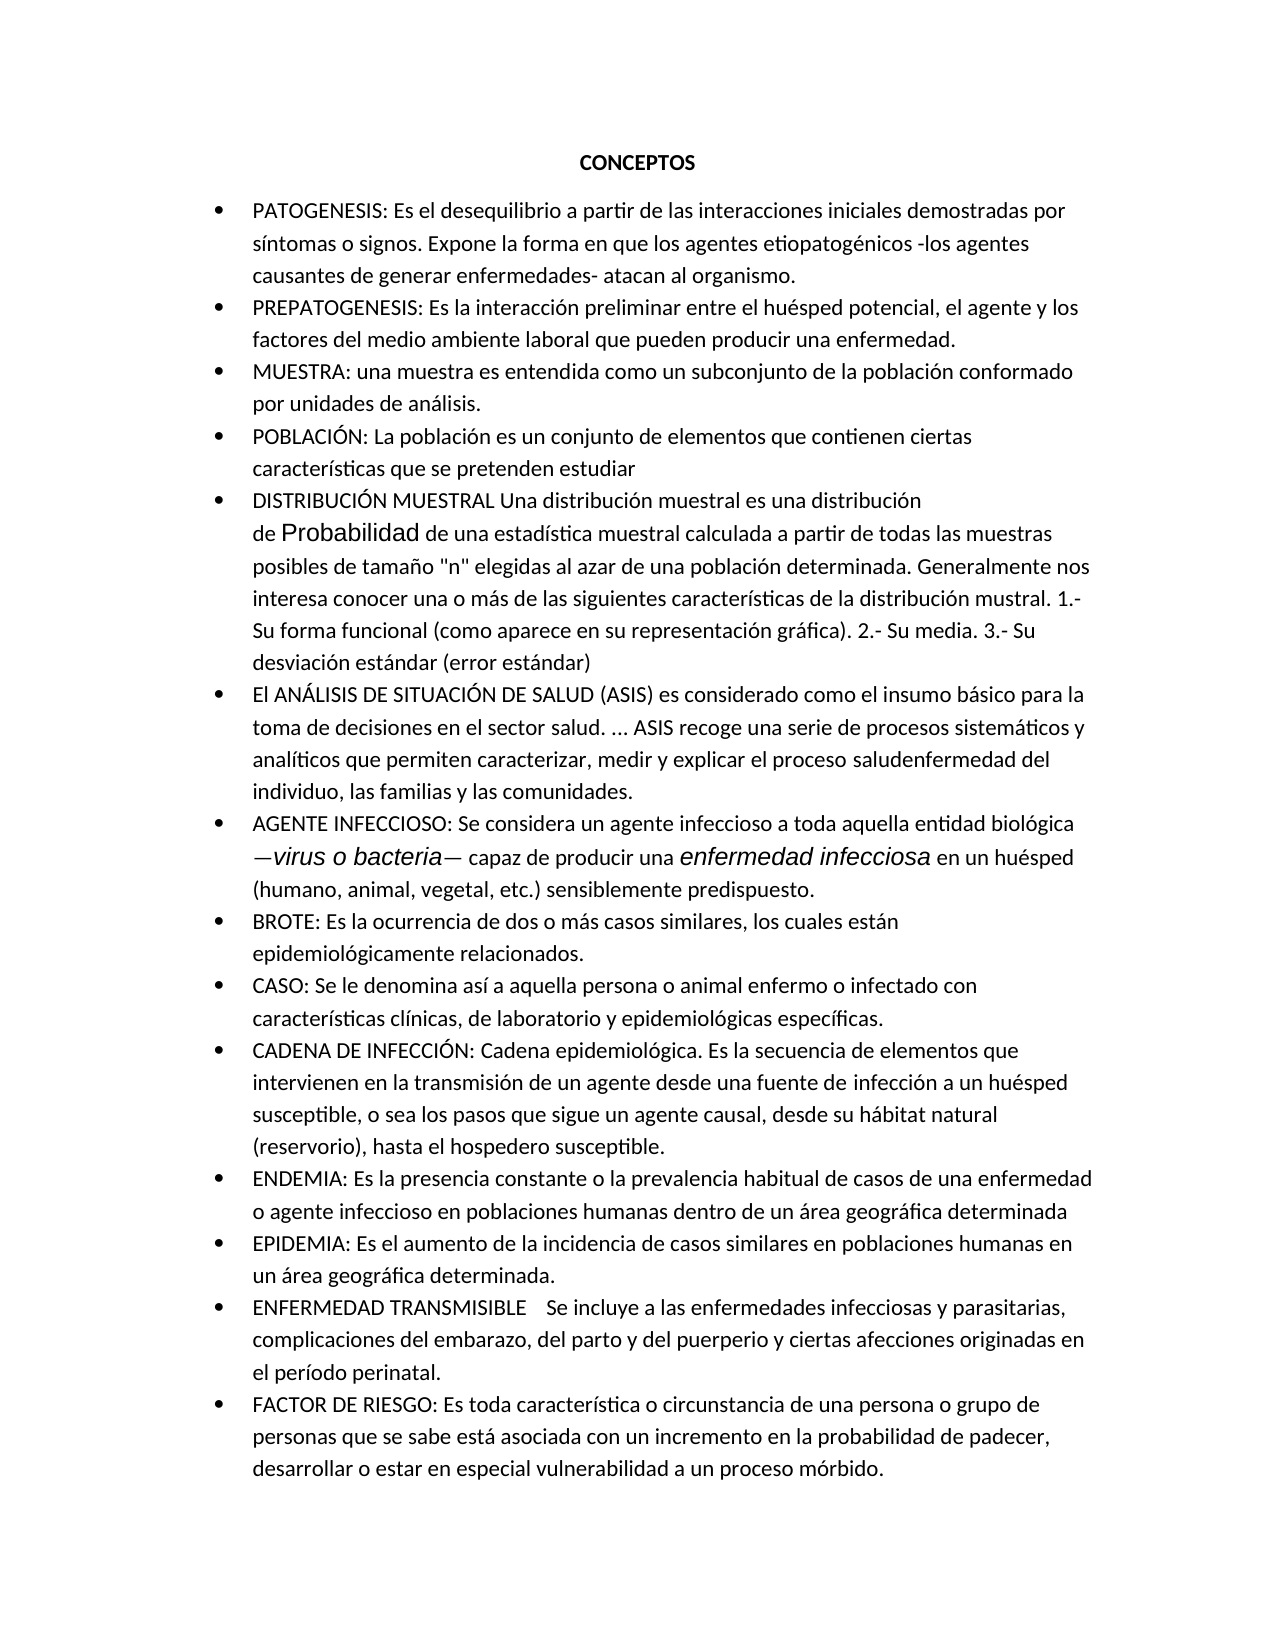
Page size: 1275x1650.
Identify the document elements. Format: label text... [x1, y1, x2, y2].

list PREPATOGENESIS: Es la interacción preliminar entre el huésped potencial, el agente y los factores del medio ambiente laboral que pueden producir una enfermedad. [215, 293, 1098, 353]
list BROTE: Es la ocurrencia de dos o más casos similares, los cuales están epidemiológicamente relacionados. [215, 907, 1098, 967]
list El ANÁLISIS DE SITUACIÓN DE SALUD (ASIS) es considerado como el insumo básico para la toma de decisiones en el sector salud. ... ASIS recoge una serie de procesos sistemáticos y analíticos que permiten caracterizar, medir y explicar el proceso saludenfermedad del individuo, las familias y las comunidades. [215, 681, 1098, 805]
list POBLACIÓN: La población es un conjunto de elementos que contienen ciertas características que se pretenden estudiar [215, 422, 1098, 482]
list MUESTRA: una muestra es entendida como un subconjunto de la población conformado por unidades de análisis. [215, 357, 1098, 418]
list ENDEMIA: Es la presencia constante o la prevalencia habitual de casos de una enfermedad o agente infeccioso en poblaciones humanas dentro de un área geográfica determinada [215, 1164, 1098, 1225]
list DISTRIBUCIÓN MUESTRAL Una distribución muestral es una distribución de Probabilidad de una estadística muestral calculada a partir de todas las muestras posibles de tamaño "n" elegidas al azar de una población determinada. Generalmente nos interesa conocer una o más de las siguientes características de la distribución mustral. 1.- Su forma funcional (como aparece en su representación gráfica). 2.- Su media. 3.- Su desviación estándar (error estándar) [215, 486, 1098, 676]
list CADENA DE INFECCIÓN: Cadena epidemiológica. Es la secuencia de elementos que intervienen en la transmisión de un agente desde una fuente de infección a un huésped susceptible, o sea los pasos que sigue un agente causal, desde su hábitat natural (reservorio), hasta el hospedero susceptible. [215, 1036, 1098, 1160]
list PATOGENESIS: Es el desequilibrio a partir de las interacciones iniciales demostradas por síntomas o signos. Expone la forma en que los agentes etiopatogénicos -los agentes causantes de generar enfermedades- atacan al organismo. [215, 196, 1098, 289]
list ENFERMEDAD TRANSMISIBLE Se incluye a las enfermedades infecciosas y parasitarias, complicaciones del embarazo, del parto y del puerperio y ciertas afecciones originadas en el período perinatal. [215, 1293, 1098, 1386]
list CASO: Se le denomina así a aquella persona o animal enfermo o infectado con características clínicas, de laboratorio y epidemiológicas específicas. [215, 971, 1098, 1032]
text CONCEPTOS [177, 148, 1098, 176]
list EPIDEMIA: Es el aumento de la incidencia de casos similares en poblaciones humanas en un área geográfica determinada. [215, 1229, 1098, 1289]
list FACTOR DE RIESGO: Es toda característica o circunstancia de una persona o grupo de personas que se sabe está asociada con un incremento en la probabilidad de padecer, desarrollar o estar en especial vulnerabilidad a un proceso mórbido. [215, 1390, 1098, 1482]
list AGENTE INFECCIOSO: Se considera un agente infeccioso a toda aquella entidad biológica —virus o bacteria— capaz de producir una enfermedad infecciosa en un huésped (humano, animal, vegetal, etc.) sensiblemente predispuesto. [215, 809, 1098, 903]
